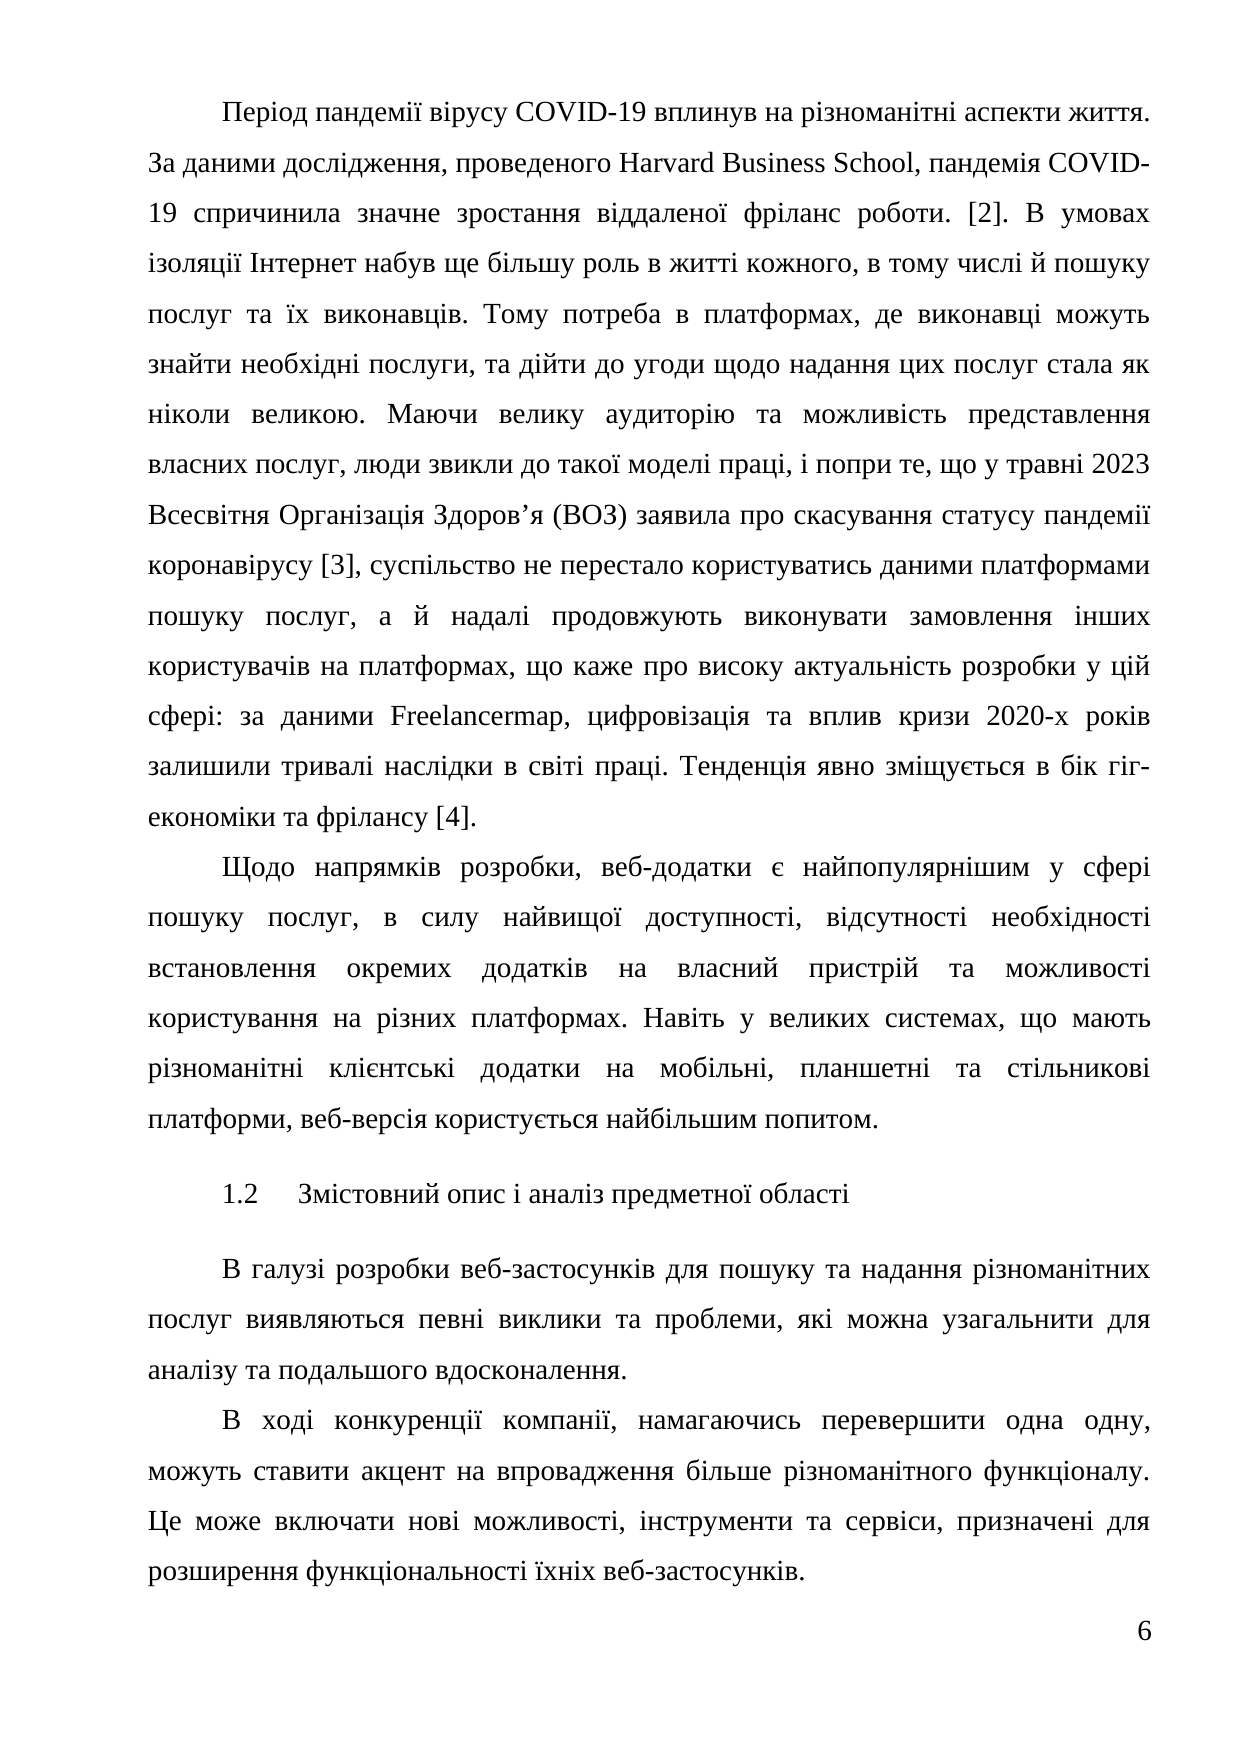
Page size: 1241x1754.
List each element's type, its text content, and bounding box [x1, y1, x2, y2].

text В галузі розробки веб-застосунків для пошуку та надання різноманітних послуг виявляються певні виклики та проблеми, які можна узагальнити для аналізу та подальшого вдосконалення. [148, 1251, 1152, 1386]
text Щодо напрямків розробки, веб-додатки є найпопулярнішим у сфері пошуку послуг, в силу найвищої доступності, відсутності необхідності встановлення окремих додатків на власний пристрій та можливості користування на різних платформах. Навіть у великих системах, що мають різноманітні клієнтські додатки на мобільні, планшетні та стільникові платформи, веб-версія користується найбільшим попитом. [148, 849, 1152, 1134]
text Період пандемії вірусу COVID-19 вплинув на різноманітні аспекти життя. За даними дослідження, проведеного Harvard Business School, пандемія COVID-19 спричинила значне зростання віддаленої фріланс роботи. [2]. В умовах ізоляції Інтернет набув ще більшу роль в житті кожного, в тому числі й пошуку послуг та їх виконавців. Тому потреба в платформах, де виконавці можуть знайти необхідні послуги, та дійти до угоди щодо надання цих послуг стала як ніколи великою. Маючи велику аудиторію та можливість представлення власних послуг, люди звикли до такої моделі праці, і попри те, що у травні 2023 Всесвітня Організація Здоров’я (ВОЗ) заявила про скасування статусу пандемії коронавірусу [3], суспільство не перестало користуватись даними платформами пошуку послуг, а й надалі продовжують виконувати замовлення інших користувачів на платформах, що каже про високу актуальність розробки у цій сфері: за даними Freelancermap, цифровізація та вплив кризи 2020-х років залишили тривалі наслідки в світі праці. Тенденція явно зміщується в бік гіг-економіки та фрілансу [4]. [148, 94, 1152, 832]
text В ході конкуренції компанії, намагаючись перевершити одна одну, можуть ставити акцент на впровадження більше різноманітного функціоналу. Це може включати нові можливості, інструменти та сервіси, призначені для розширення функціональності їхніх веб-застосунків. [148, 1402, 1152, 1587]
subtitle Змістовний опис і аналіз предметної області [222, 1176, 1152, 1209]
